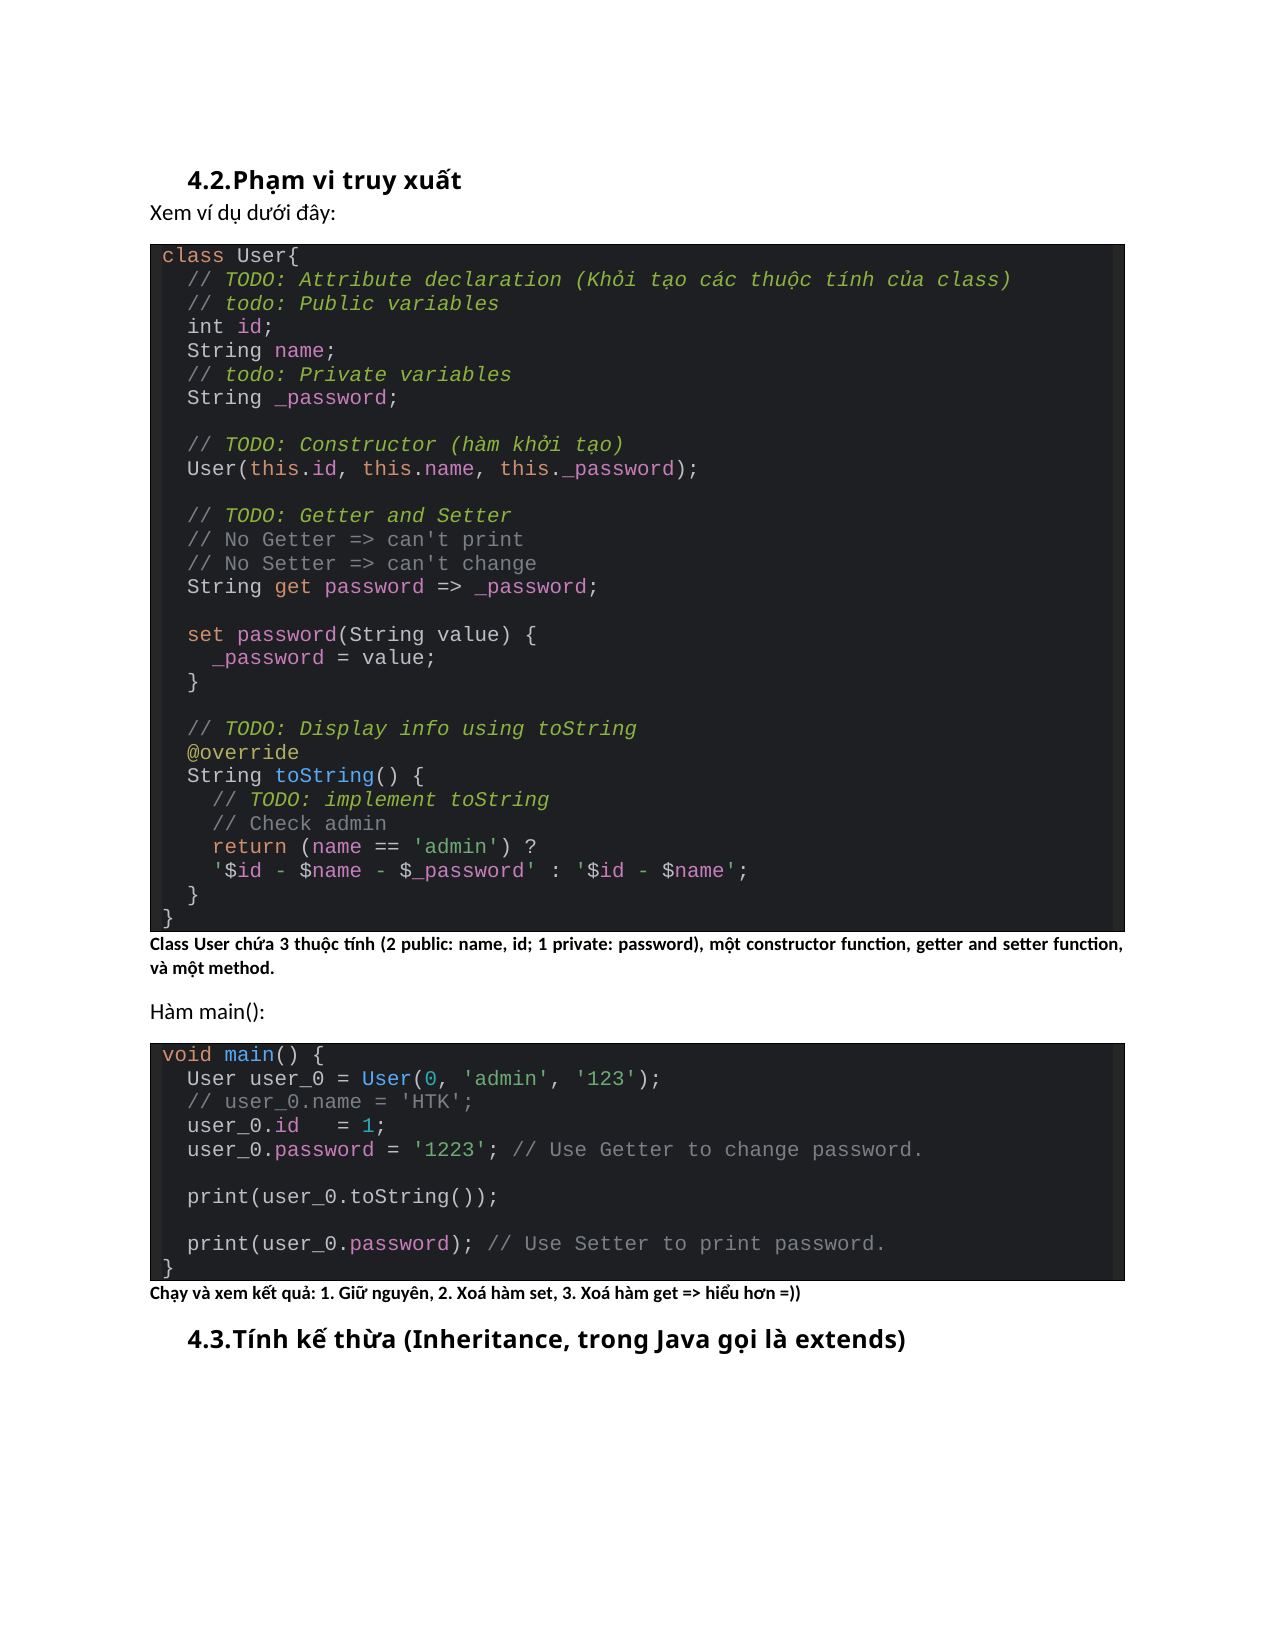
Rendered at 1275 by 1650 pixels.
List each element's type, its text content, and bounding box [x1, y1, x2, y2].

text Chạy và xem kết quả: 1. Giữ nguyên, 2. Xoá hàm set, 3. Xoá hàm get => hiểu hơn =)) [150, 1281, 1125, 1304]
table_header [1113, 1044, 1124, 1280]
text Hàm main(): [150, 997, 1125, 1025]
text Xem ví dụ dưới đây: [150, 198, 1125, 226]
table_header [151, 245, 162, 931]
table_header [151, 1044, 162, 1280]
subtitle Tính kế thừa (Inheritance, trong Java gọi là extends) [187, 1322, 1125, 1356]
text Class User chứa 3 thuộc tính (2 public: name, id; 1 private: password), một constructor function, getter and setter function, và một method. [150, 932, 1125, 979]
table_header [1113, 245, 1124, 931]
subtitle Phạm vi truy xuất [187, 162, 1125, 197]
